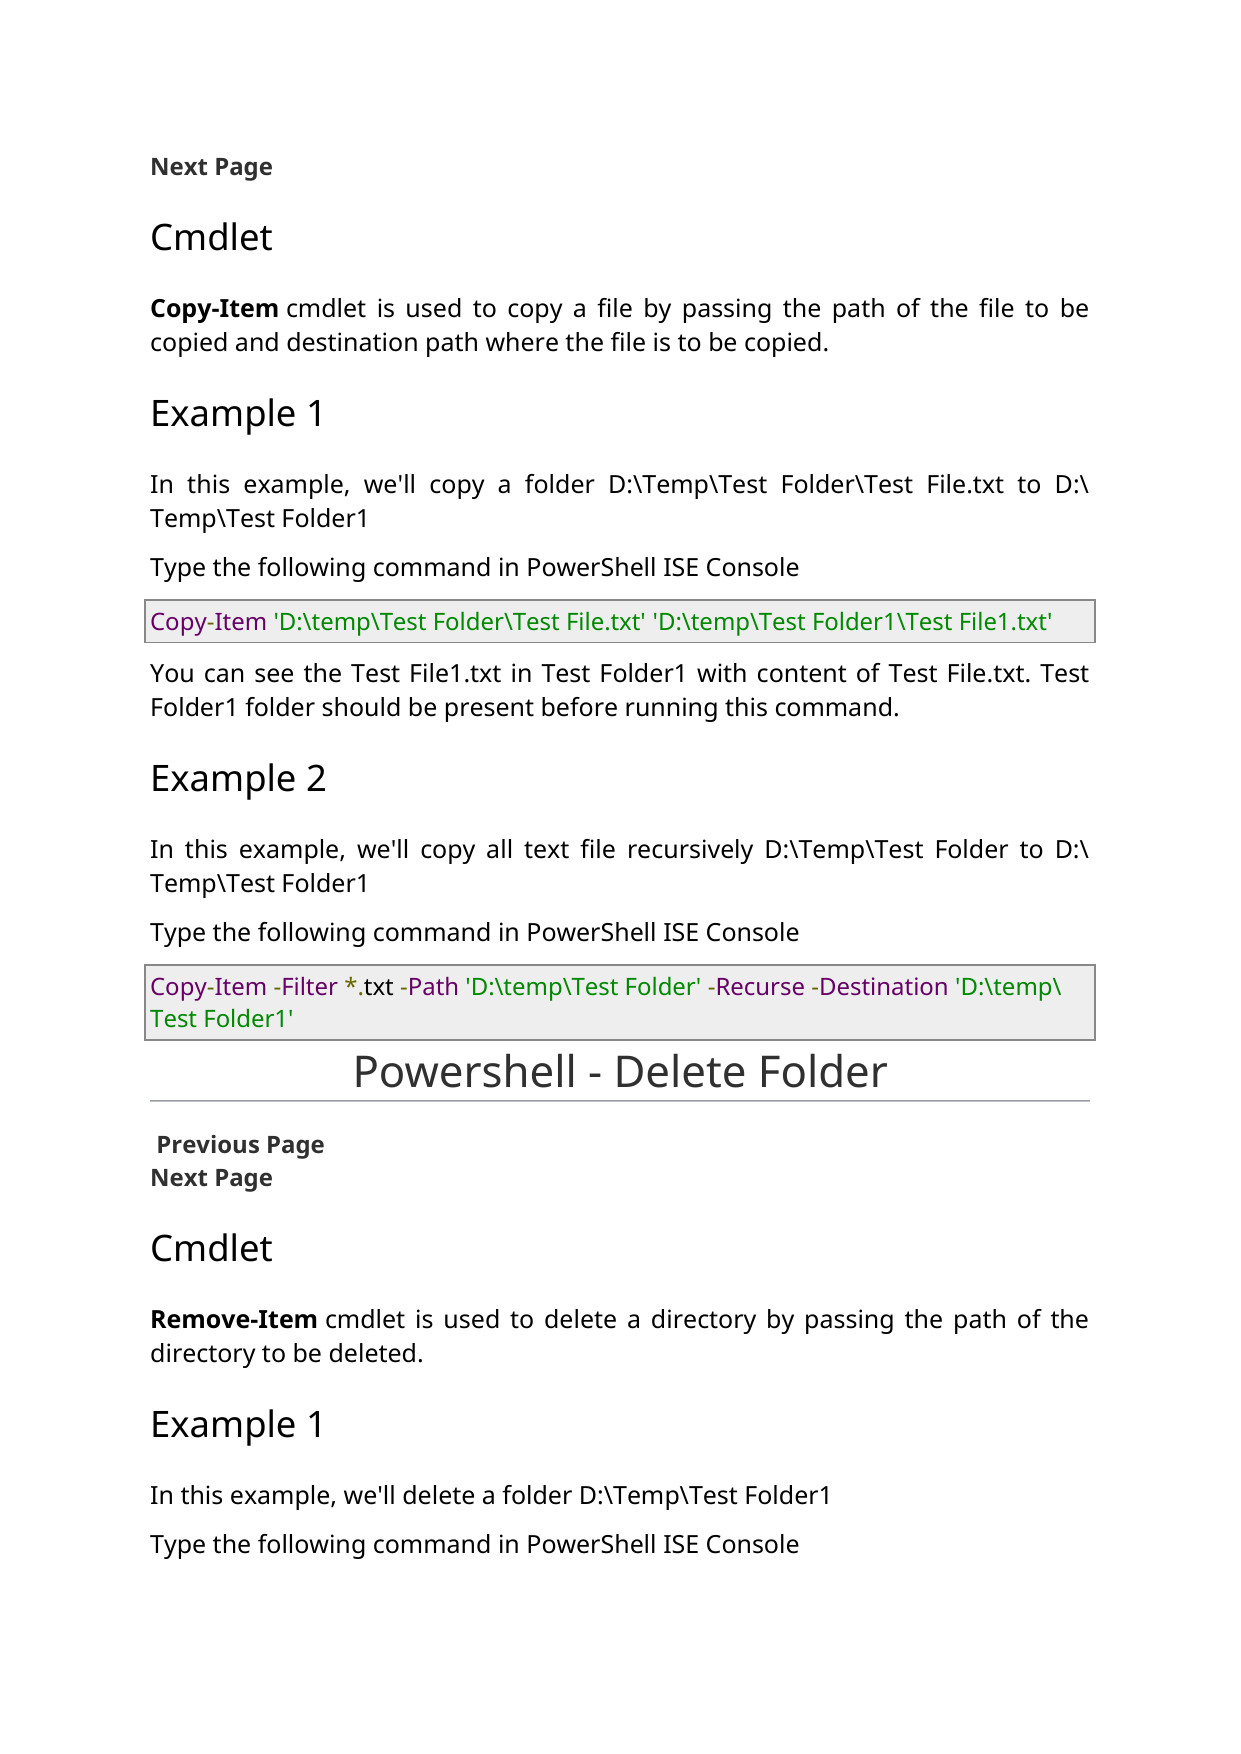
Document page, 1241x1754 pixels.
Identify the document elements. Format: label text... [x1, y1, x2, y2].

text In this example, we'll copy all text file recursively D:\Temp\Test Folder to D:\Temp\Test Folder1 [150, 832, 1090, 900]
text You can see the Test File1.txt in Test Folder1 with content of Test File.txt. Test Folder1 folder should be present before running this command. [150, 656, 1090, 724]
text Type the following command in PowerShell ISE Console [150, 1527, 1090, 1561]
text Next Page [150, 1161, 1090, 1193]
text Copy-Item -Filter *.txt -Path 'D:\temp\Test Folder' -Recurse -Destination 'D:\temp\Test Folder1' [146, 966, 1094, 1039]
text In this example, we'll copy a folder D:\Temp\Test Folder\Test File.txt to D:\Temp\Test Folder1 [150, 467, 1090, 535]
text Copy-Item 'D:\temp\Test Folder\Test File.txt' 'D:\temp\Test Folder1\Test File1.txt' [146, 601, 1094, 642]
text Previous Page [150, 1128, 1090, 1161]
text Copy-Item cmdlet is used to copy a file by passing the path of the file to be copied and destination path where the file is to be copied. [150, 291, 1090, 359]
text Type the following command in PowerShell ISE Console [150, 915, 1090, 949]
text Example 1 [150, 1399, 1090, 1448]
text In this example, we'll delete a folder D:\Temp\Test Folder1 [150, 1477, 1090, 1512]
text Next Page [150, 150, 1090, 183]
text Example 2 [150, 753, 1090, 802]
text Cmdlet [150, 212, 1090, 261]
text Type the following command in PowerShell ISE Console [150, 550, 1090, 584]
text Remove-Item cmdlet is used to delete a directory by passing the path of the directory to be deleted. [150, 1301, 1090, 1369]
text Powershell - Delete Folder [150, 1041, 1090, 1100]
text Example 1 [150, 388, 1090, 438]
text Cmdlet [150, 1222, 1090, 1272]
